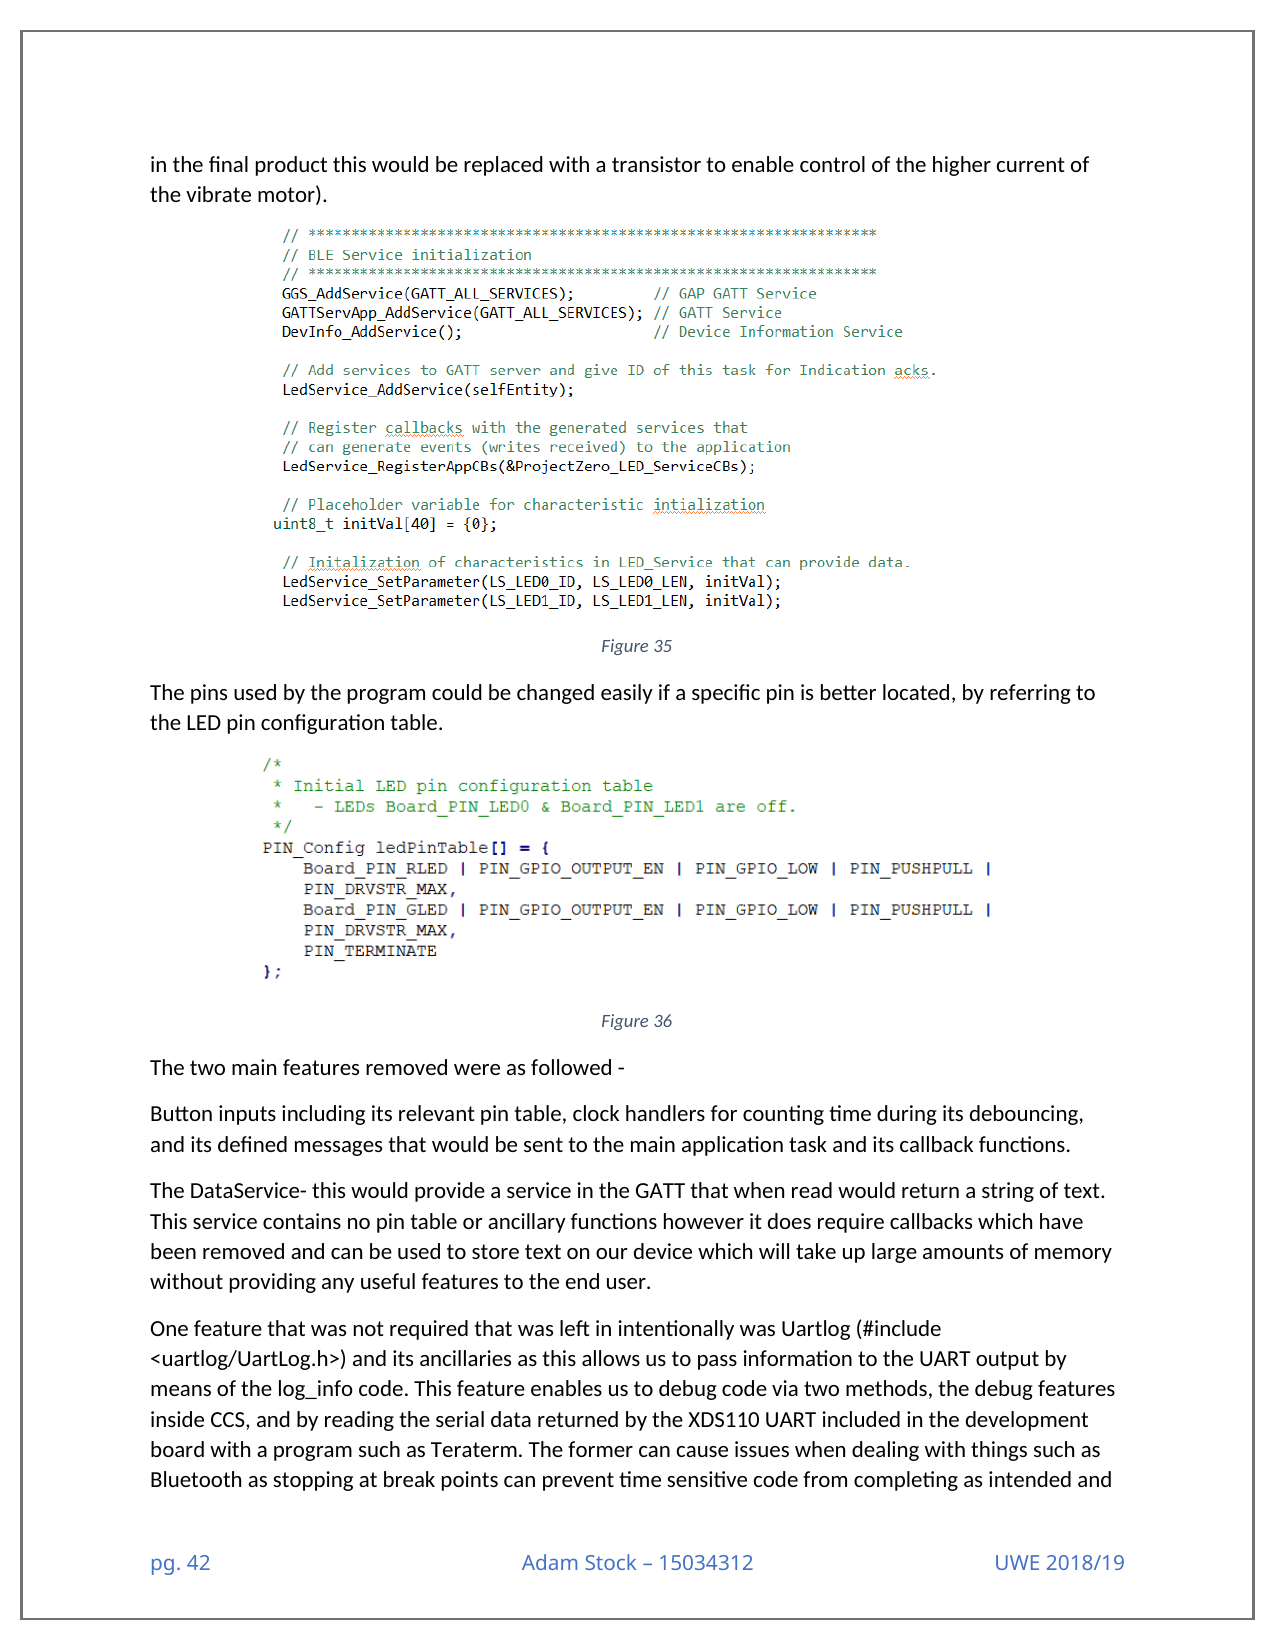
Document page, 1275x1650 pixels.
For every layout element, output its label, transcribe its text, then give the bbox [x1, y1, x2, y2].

picture [261, 754, 1014, 990]
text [150, 1314, 1125, 1493]
text The DataService- this would provide a service in the GATT that when read would return a string of text. This service contains no pin table or ancillary functions however it does require callbacks which have been removed and can be used to store text on our device which will take up large amounts of memory without providing any useful features to the end user. [150, 1177, 1125, 1295]
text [150, 150, 1125, 208]
text The pins used by the program could be changed easily if a specific pin is better located, by referring to the LED pin configuration table. [150, 678, 1125, 736]
text The two main features removed were as followed - [150, 1053, 1125, 1081]
picture [245, 227, 1030, 615]
text Button inputs including its relevant pin table, clock handlers for counting time during its debouncing, and its defined messages that would be sent to the main application task and its callback functions. [150, 1099, 1125, 1158]
